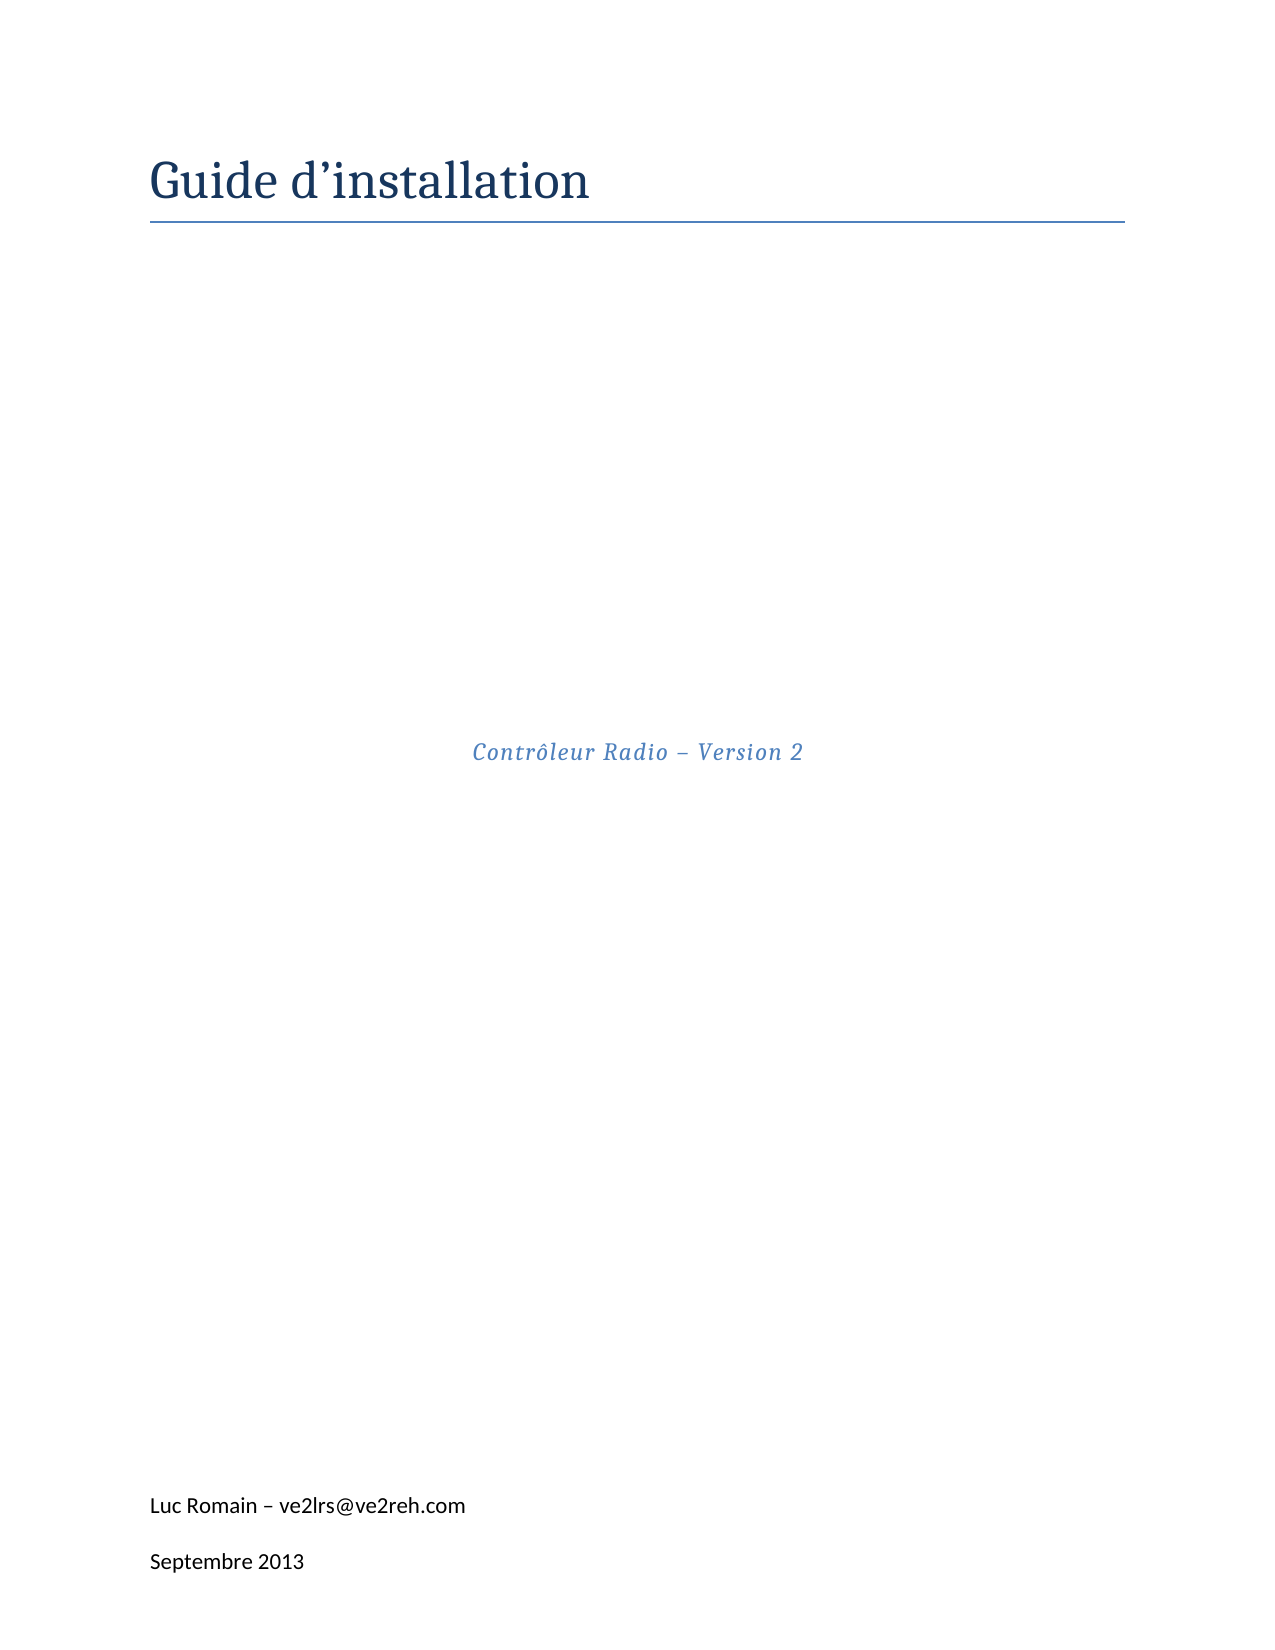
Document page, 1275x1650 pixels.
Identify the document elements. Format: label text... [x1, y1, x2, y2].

title Guide d’installation [150, 150, 1125, 221]
subtitle Contrôleur Radio – Version 2 [150, 738, 1125, 767]
